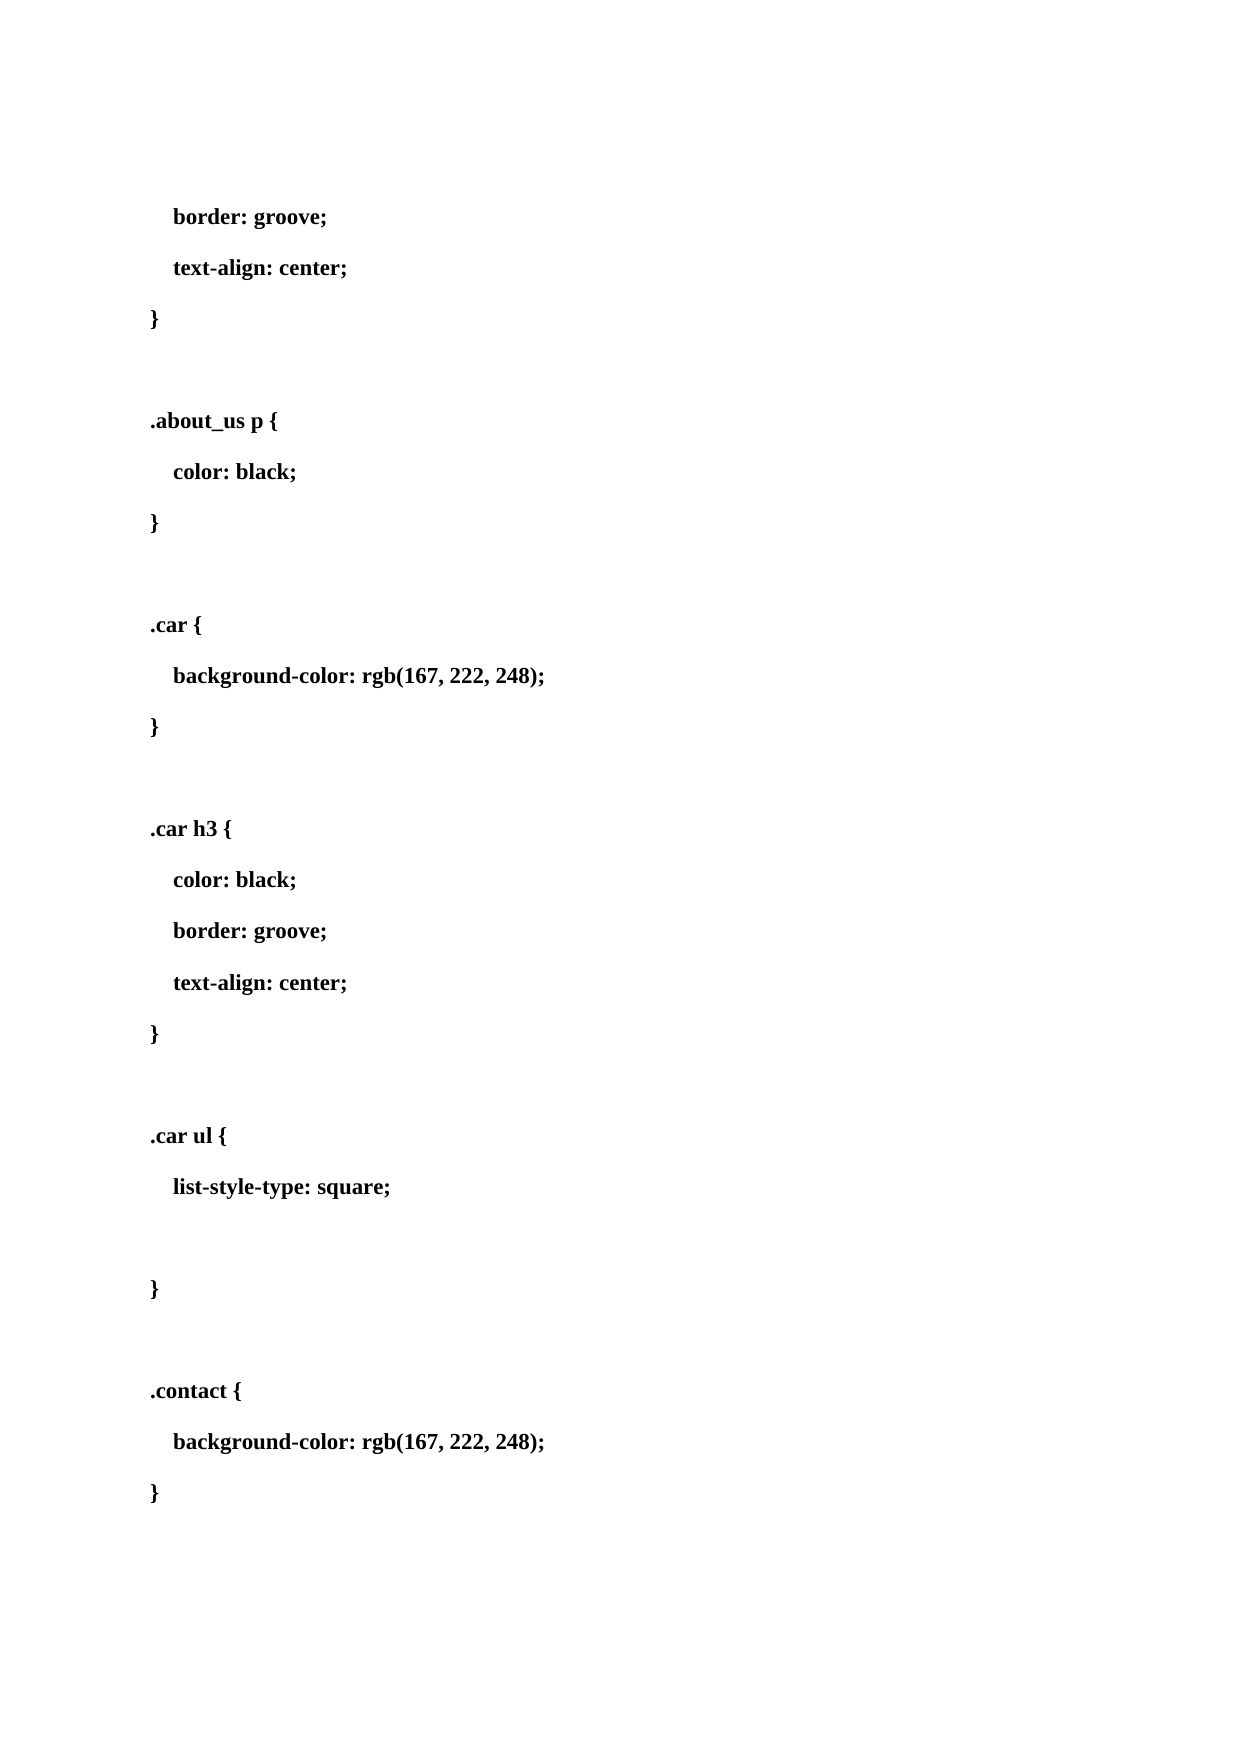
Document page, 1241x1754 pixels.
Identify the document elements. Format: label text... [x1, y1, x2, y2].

text color: black; [150, 458, 1090, 484]
text } [150, 713, 1090, 740]
text color: black; [150, 867, 1090, 893]
text .contact { [150, 1377, 1090, 1403]
text } [150, 1020, 1090, 1046]
text .car h3 { [150, 816, 1090, 842]
text } [150, 1479, 1090, 1505]
text .car { [150, 611, 1090, 638]
text list-style-type: square; [150, 1173, 1090, 1199]
text text-align: center; [150, 254, 1090, 280]
text border: groove; [150, 203, 1090, 229]
text } [150, 305, 1090, 331]
text .car ul { [150, 1122, 1090, 1148]
text text-align: center; [150, 969, 1090, 995]
text background-color: rgb(167, 222, 248); [150, 1428, 1090, 1454]
text border: groove; [150, 918, 1090, 944]
text background-color: rgb(167, 222, 248); [150, 662, 1090, 689]
text .about_us p { [150, 407, 1090, 433]
text } [150, 509, 1090, 536]
text } [150, 1275, 1090, 1301]
